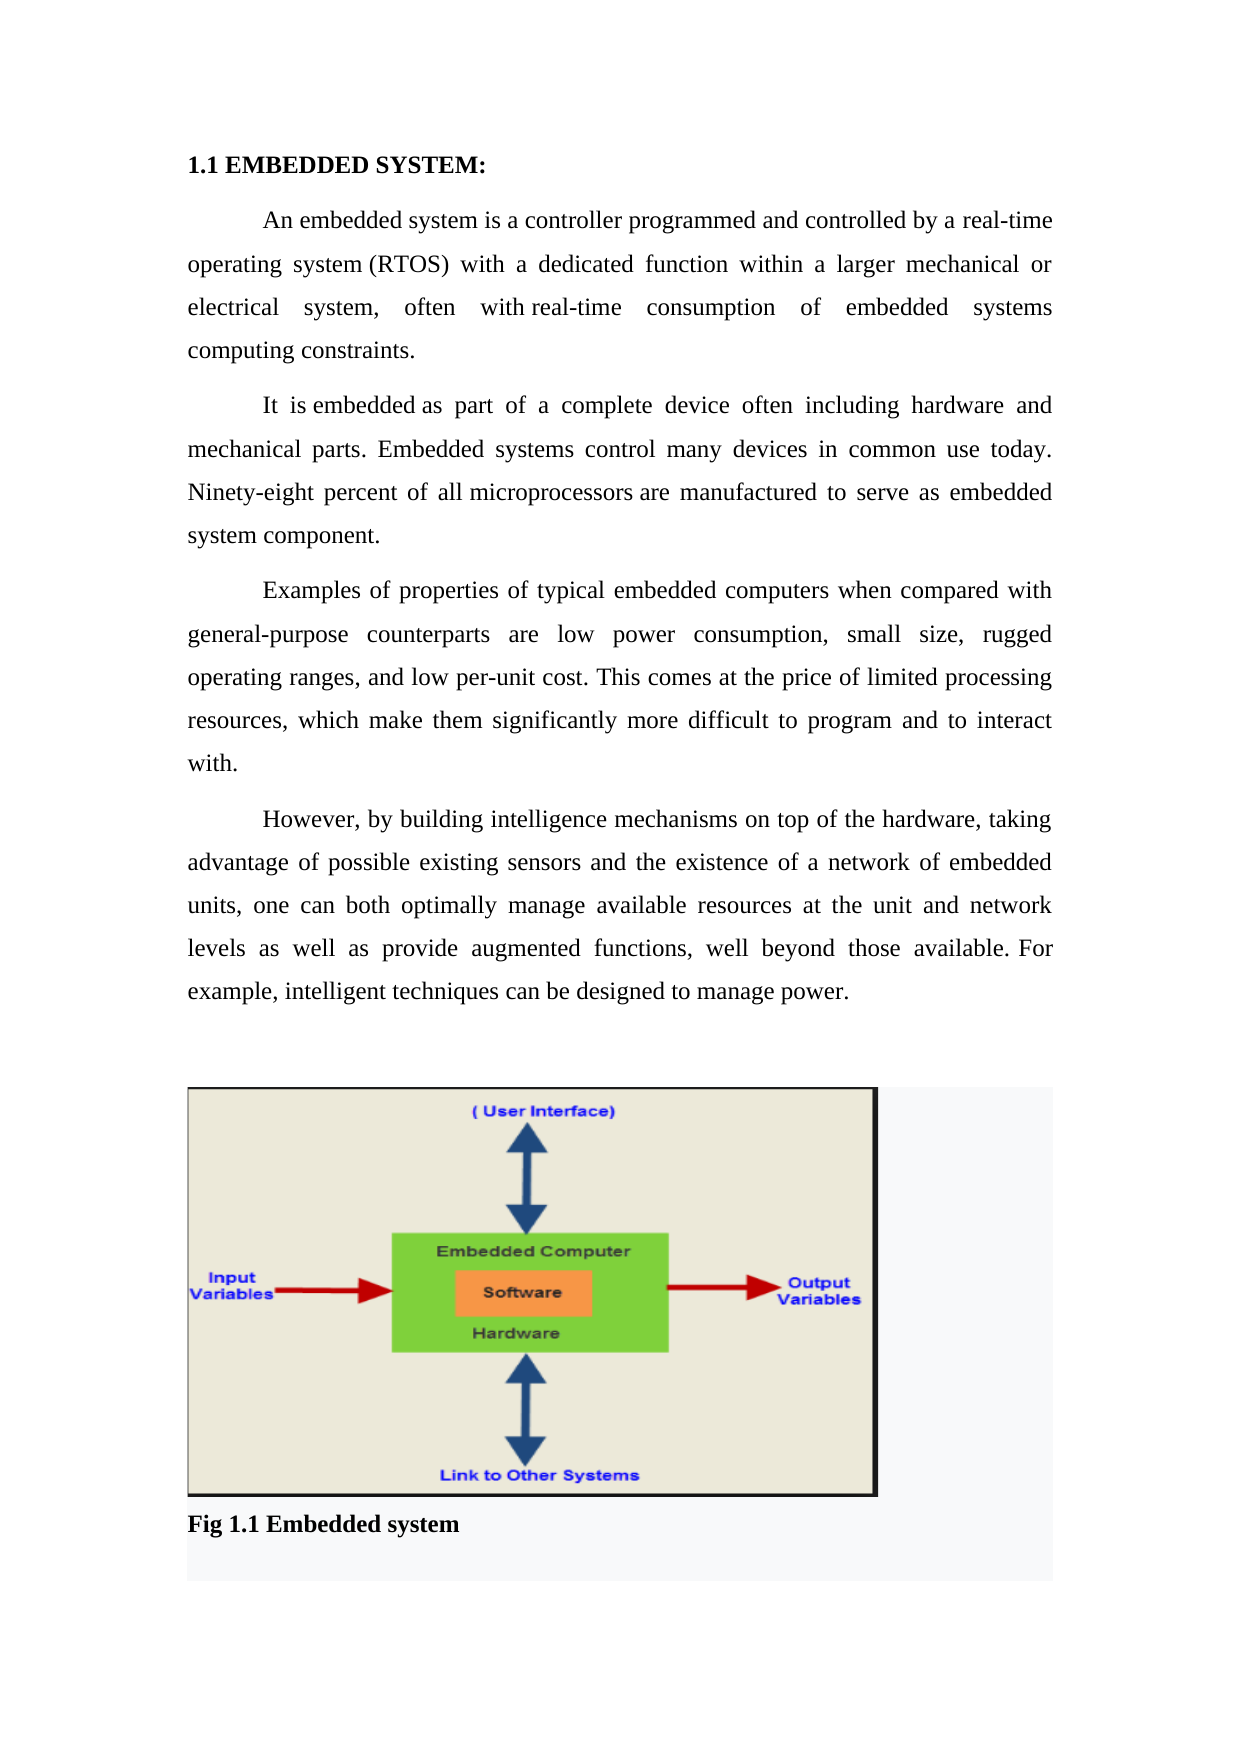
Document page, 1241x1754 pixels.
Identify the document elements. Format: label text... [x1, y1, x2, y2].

picture [187, 1087, 879, 1497]
text An embedded system is a controller programmed and controlled by a real-time operating system (RTOS) with a dedicated function within a larger mechanical or electrical system, often with real-time consumption of embedded systems computing constraints. [187, 206, 1053, 364]
text Fig 1.1 Embedded system [187, 1509, 1053, 1538]
text It is embedded as part of a complete device often including hardware and mechanical parts. Embedded systems control many devices in common use today. Ninety-eight percent of all microprocessors are manufactured to serve as embedded system component. [187, 391, 1053, 549]
text 1.1 EMBEDDED SYSTEM: [187, 150, 1053, 179]
text However, by building intelligence mechanisms on top of the hardware, taking advantage of possible existing sensors and the existence of a network of embedded units, one can both optimally manage available resources at the unit and network levels as well as provide augmented functions, well beyond those available. For example, intelligent techniques can be designed to manage power. [187, 804, 1053, 1005]
text Examples of properties of typical embedded computers when compared with general-purpose counterparts are low power consumption, small size, rugged operating ranges, and low per-unit cost. This comes at the price of limited processing resources, which make them significantly more difficult to program and to interact with. [187, 576, 1053, 777]
